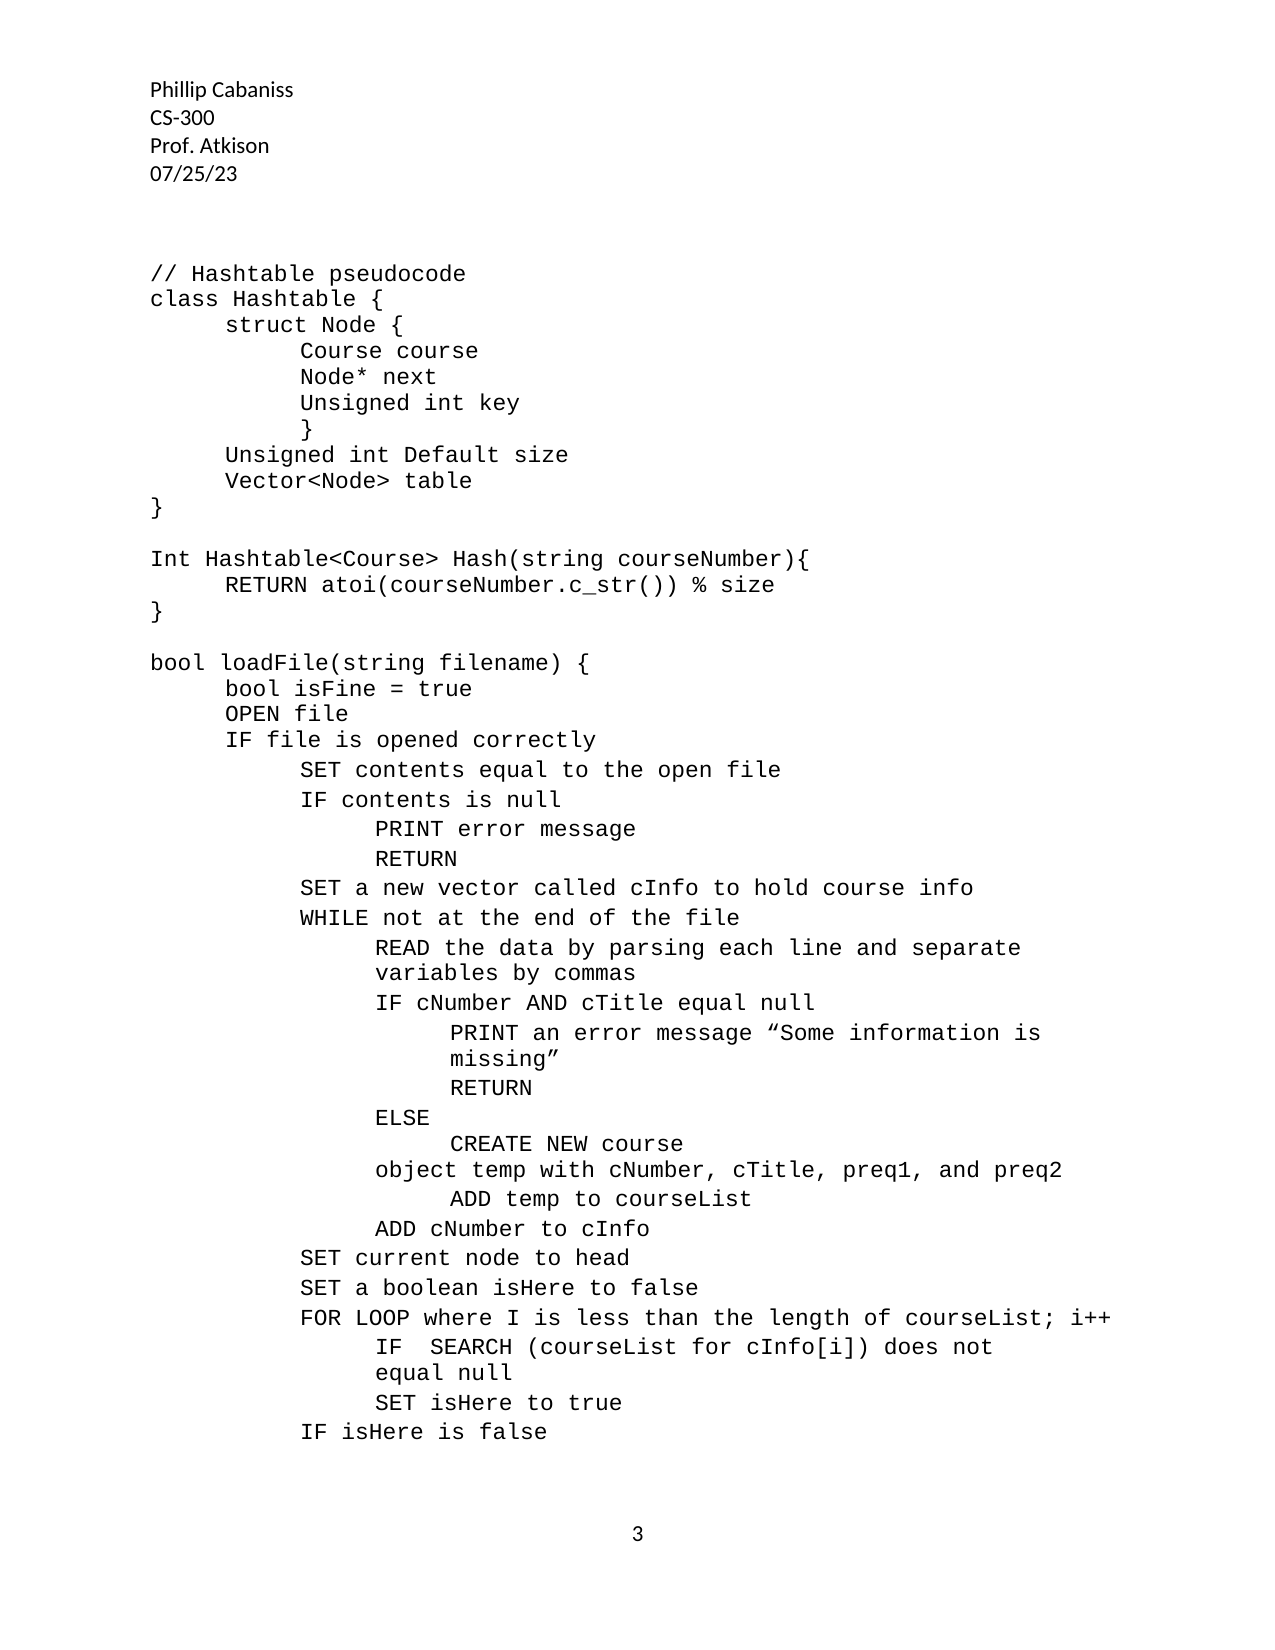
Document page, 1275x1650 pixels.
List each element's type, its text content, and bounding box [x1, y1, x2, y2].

text ​​​ ADD temp to courseList​ [150, 1184, 1125, 1213]
text ​​ RETURN [150, 843, 1125, 873]
text ​ SET a new vector called cInfo to hold course info [150, 873, 1125, 903]
text ​​ ADD cNumber to cInfo [150, 1213, 1125, 1243]
text Node* next [150, 366, 1125, 392]
text IF file is opened correctly [150, 729, 1125, 755]
text ​ IF contents is null [150, 784, 1125, 814]
text ​ SET a boolean isHere to false [150, 1273, 1125, 1302]
text Unsigned int Default size [150, 443, 1125, 469]
text ​​​ SET isHere to true [150, 1387, 1125, 1417]
text struct Node { [150, 314, 1125, 340]
text Vector<Node> table [150, 469, 1125, 495]
text bool loadFile(string filename) { [150, 651, 1125, 677]
text } [150, 599, 1125, 625]
text ​ WHILE not at the end of the file [150, 903, 1125, 932]
text Course course [150, 340, 1125, 366]
text ​​​PRINT an error message “Some information is missing” [450, 1017, 1125, 1073]
text RETURN atoi(courseNumber.c_str()) % size [150, 573, 1125, 599]
text // Hashtable pseudocode [150, 262, 1125, 288]
text Int Hashtable<Course> Hash(string courseNumber){ [150, 547, 1125, 573]
text ​​ IF cNumber AND cTitle equal null [150, 988, 1125, 1017]
text ​​IF SEARCH (courseList for cInfo[i]) does not equal null [375, 1332, 1125, 1387]
text ​ SET current node to head [150, 1243, 1125, 1273]
text bool isFine = true [150, 677, 1125, 703]
text ​ IF isHere is false [150, 1417, 1125, 1446]
text ​​​ RETURN [150, 1073, 1125, 1102]
text OPEN file [150, 703, 1125, 729]
text ​​READ the data by parsing each line and separate variables by commas [375, 932, 1125, 988]
text ​​ ELSE [150, 1102, 1125, 1132]
text } [150, 417, 1125, 443]
text Unsigned int key [150, 392, 1125, 417]
text ​​ PRINT error message [150, 814, 1125, 843]
text class Hashtable { [150, 288, 1125, 314]
text ​ SET contents equal to the open file [150, 755, 1125, 784]
text ​FOR LOOP where I is less than the length of courseList; i++ [300, 1302, 1125, 1332]
text CREATE NEW course object temp with cNumber, cTitle, preq1, and preq2 [375, 1132, 1125, 1184]
text } [150, 495, 1125, 521]
